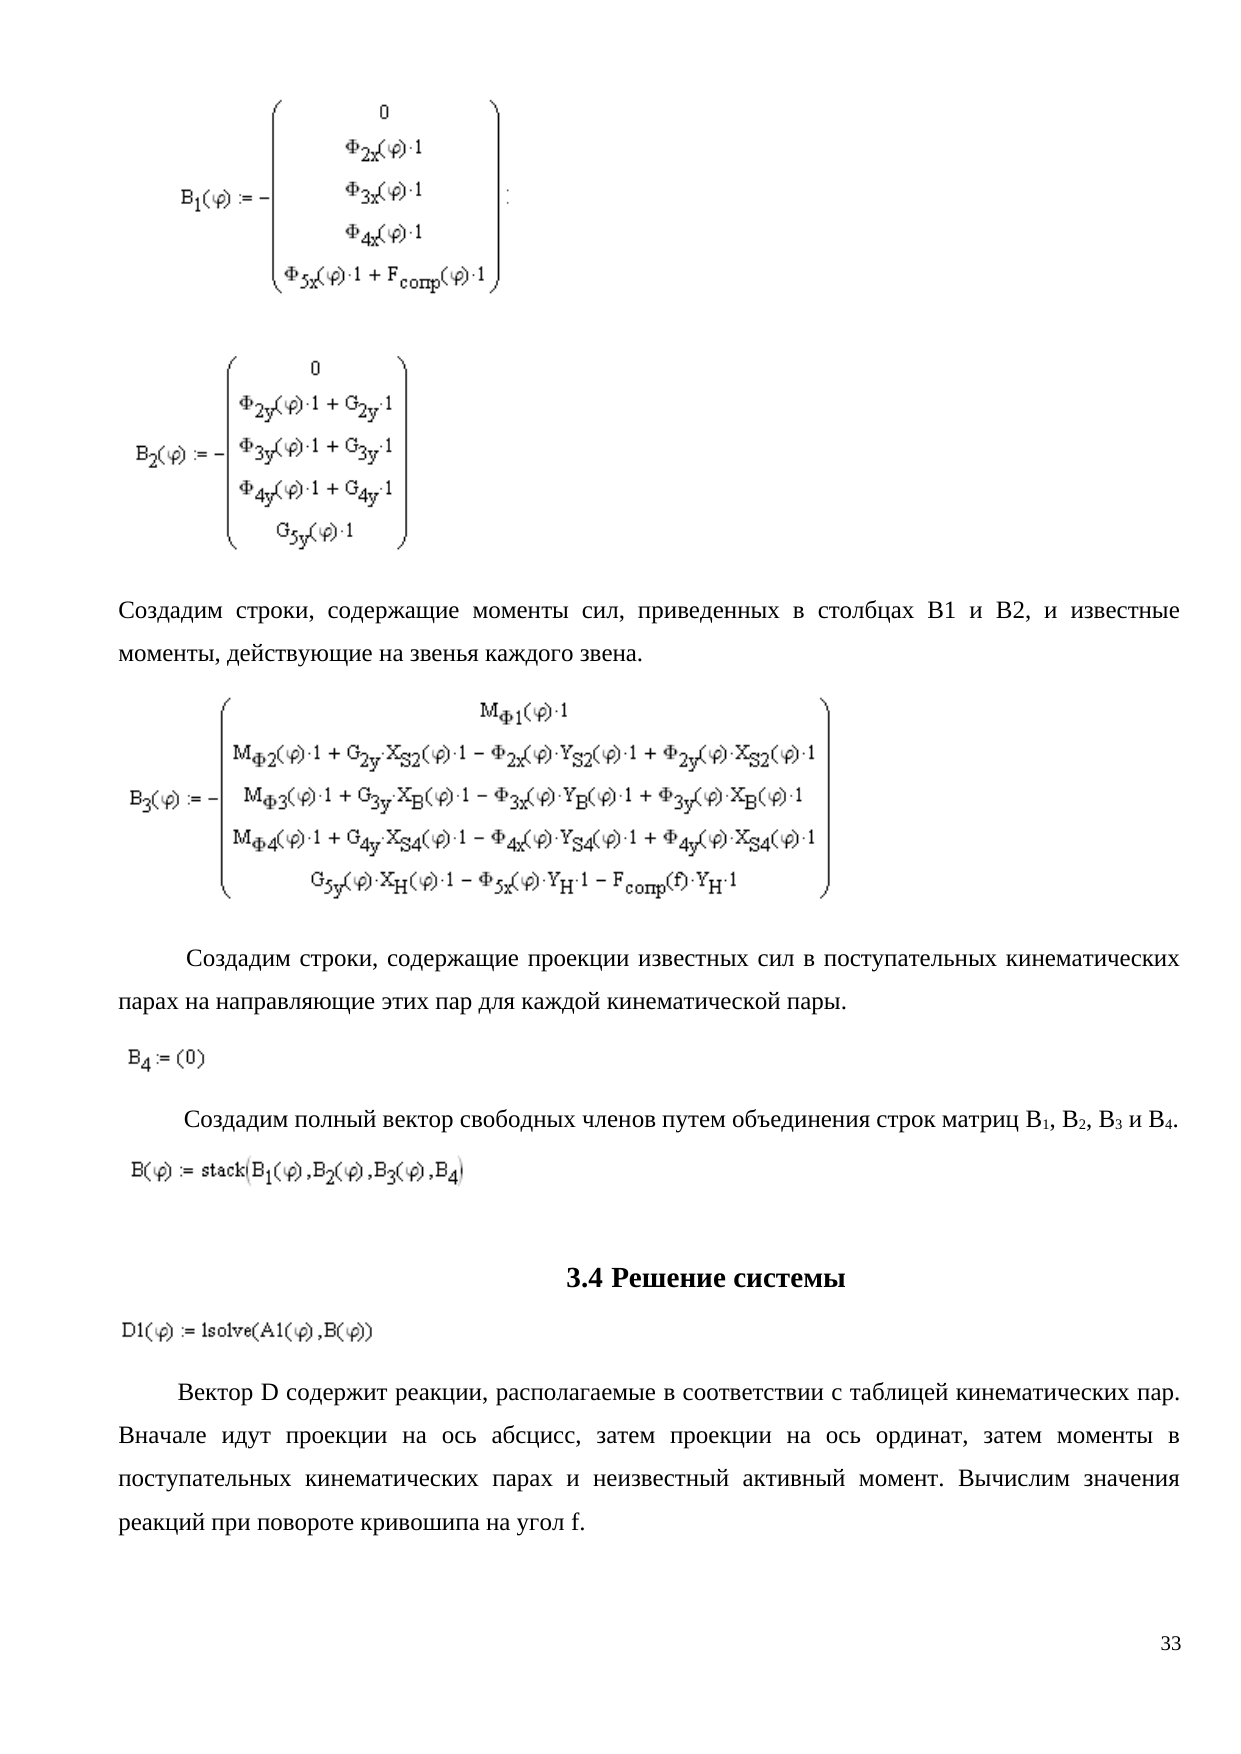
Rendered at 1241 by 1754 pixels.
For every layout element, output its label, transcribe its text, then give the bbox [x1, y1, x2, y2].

picture [177, 59, 509, 306]
picture [118, 1147, 479, 1201]
text Создадим строки, содержащие моменты сил, приведенных в столбцах В1 и В2, и известные моменты, действующие на звенья каждого звена. [118, 595, 1181, 667]
text Вектор D содержит реакции, располагаемые в соответствии с таблицей кинематических пар. Вначале идут проекции на ось абсцисс, затем проекции на ось ординат, затем моменты в поступательных кинематических парах и неизвестный активный момент. Вычислим значения реакций при повороте кривошипа на угол f. [118, 1377, 1181, 1535]
picture [118, 322, 415, 581]
text Создадим строки, содержащие проекции известных сил в поступательных кинематических парах на направляющие этих пар для каждой кинематической пары. [118, 943, 1181, 1015]
picture [118, 1029, 223, 1088]
text Создадим полный вектор свободных членов путем объединения строк матриц B1, B2, B3 и B4. [118, 1104, 1181, 1133]
picture [118, 1310, 386, 1361]
list Решение системы [231, 1260, 1181, 1294]
picture [118, 681, 858, 927]
